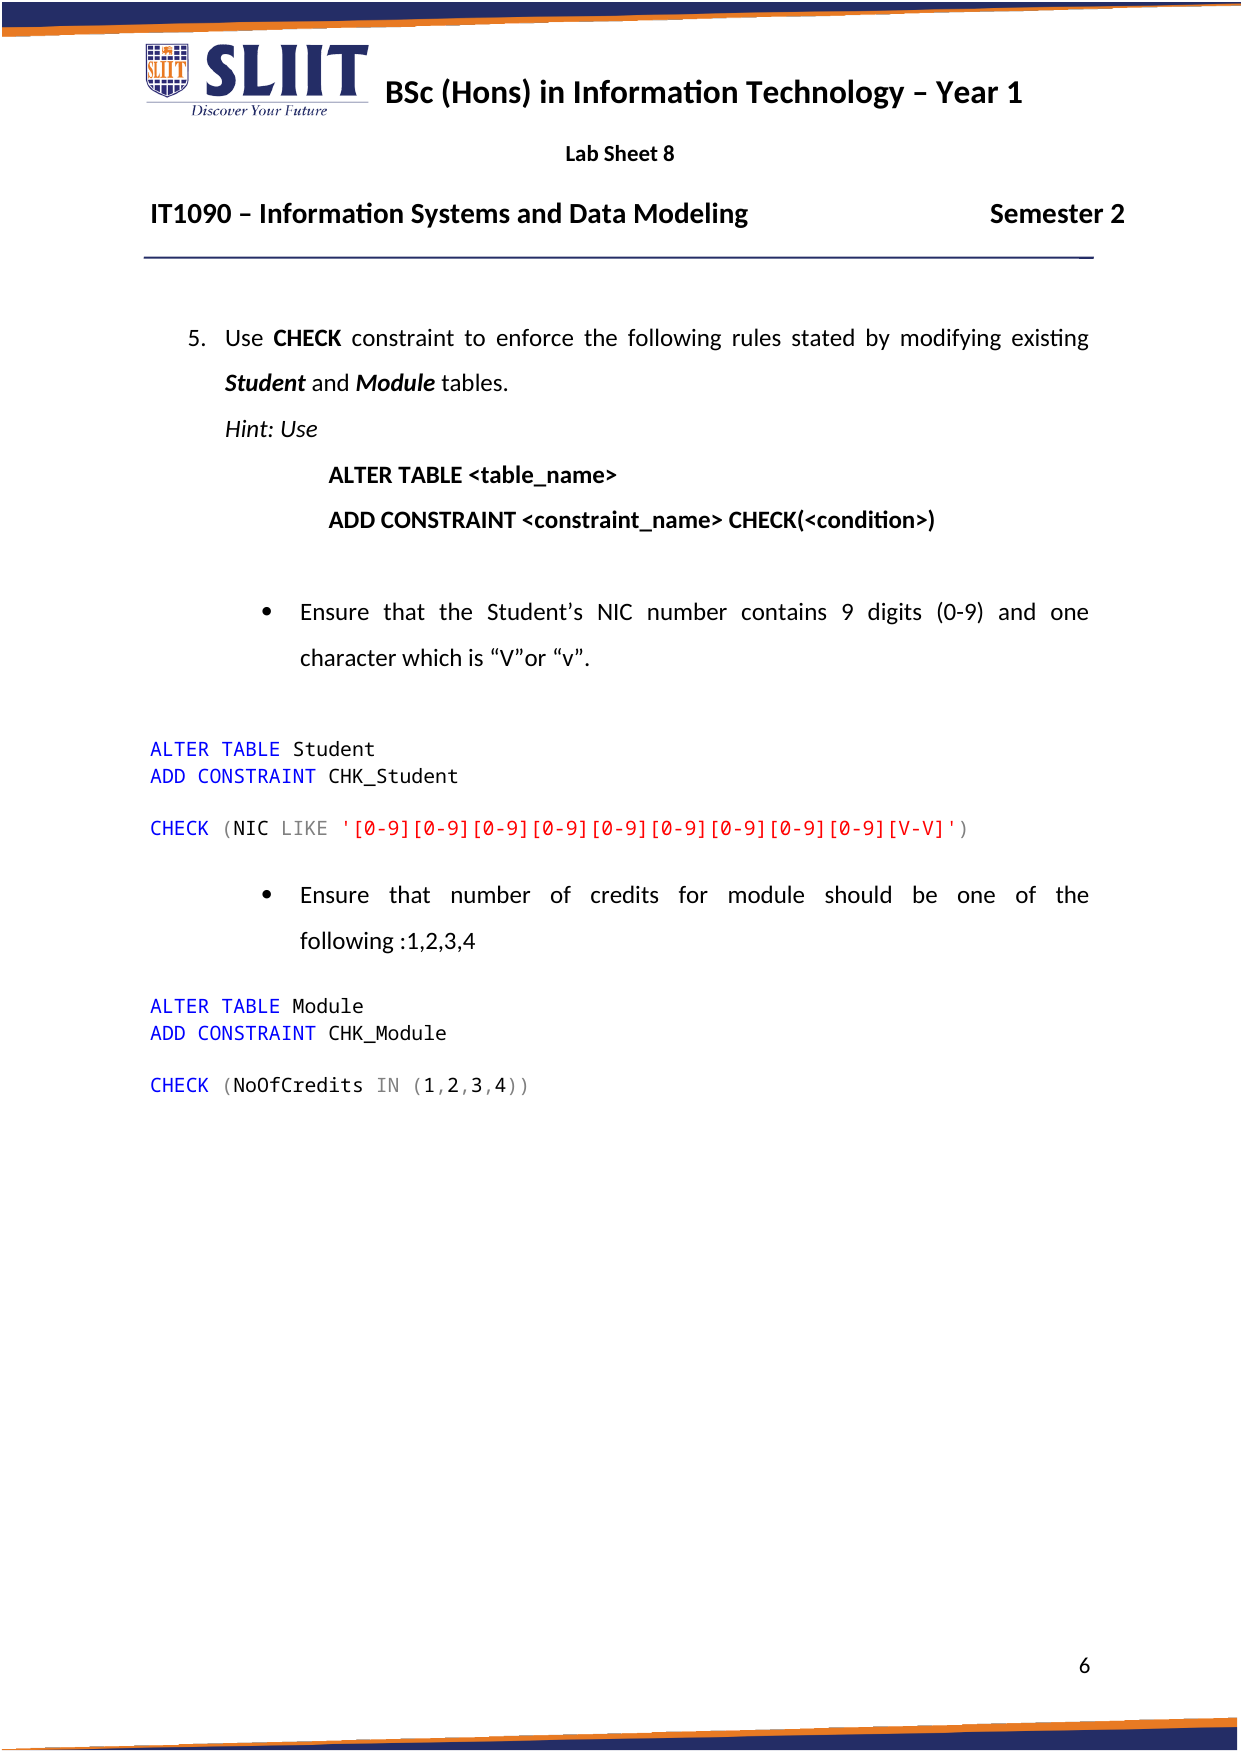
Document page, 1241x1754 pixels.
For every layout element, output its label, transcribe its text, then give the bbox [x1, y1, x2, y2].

picture [3, 2, 1241, 120]
list Hint: Use [225, 413, 1090, 444]
list ADD CONSTRAINT <constraint_name> CHECK(<condition>) [225, 504, 1090, 535]
text ALTER TABLE Module [150, 992, 1090, 1019]
text CHECK (NIC LIKE '[0-9][0-9][0-9][0-9][0-9][0-9][0-9][0-9][0-9][V-V]') [150, 814, 1090, 841]
list Use CHECK constraint to enforce the following rules stated by modifying existing Student and Module tables. [187, 322, 1090, 398]
text ADD CONSTRAINT CHK_Student [150, 762, 1090, 789]
text CHECK (NoOfCredits IN (1,2,3,4)) [150, 1071, 1090, 1098]
list ALTER TABLE <table_name> [300, 459, 1090, 489]
list Ensure that the Student’s NIC number contains 9 digits (0-9) and one character which is “V”or “v”. [262, 596, 1090, 672]
text ALTER TABLE Student [150, 735, 1090, 762]
list Ensure that number of credits for module should be one of the following :1,2,3,4 [262, 880, 1090, 956]
text ADD CONSTRAINT CHK_Module [150, 1019, 1090, 1046]
